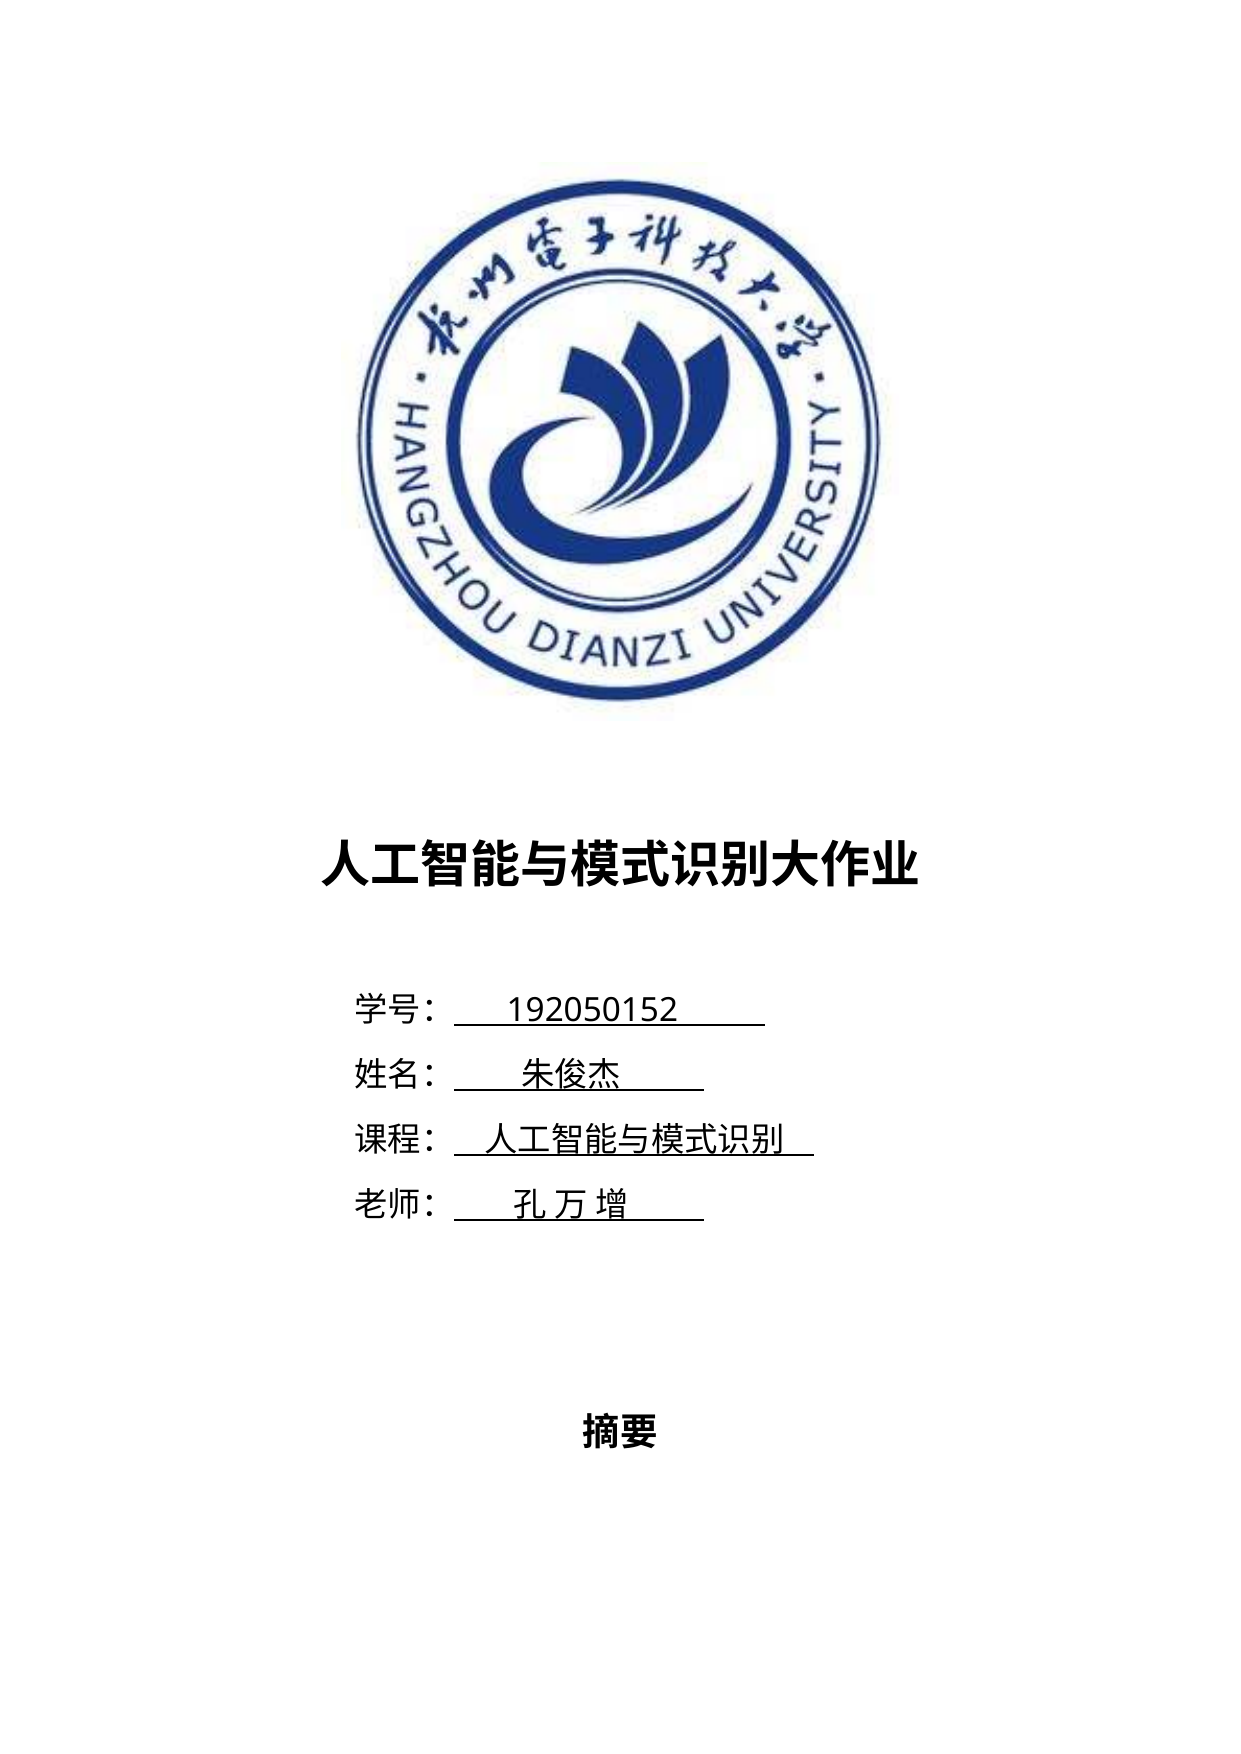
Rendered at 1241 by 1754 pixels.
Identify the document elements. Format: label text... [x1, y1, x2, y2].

text 姓名： 朱俊杰 [187, 1039, 1053, 1104]
text 老师： 孔 万 增 [187, 1169, 1053, 1234]
text 学号： 192050152 [187, 974, 1053, 1039]
text 课程： 人工智能与模式识别 [187, 1104, 1053, 1169]
picture [341, 162, 900, 721]
text 人工智能与模式识别大作业 [187, 812, 1053, 909]
text 摘要 [187, 1397, 1053, 1462]
